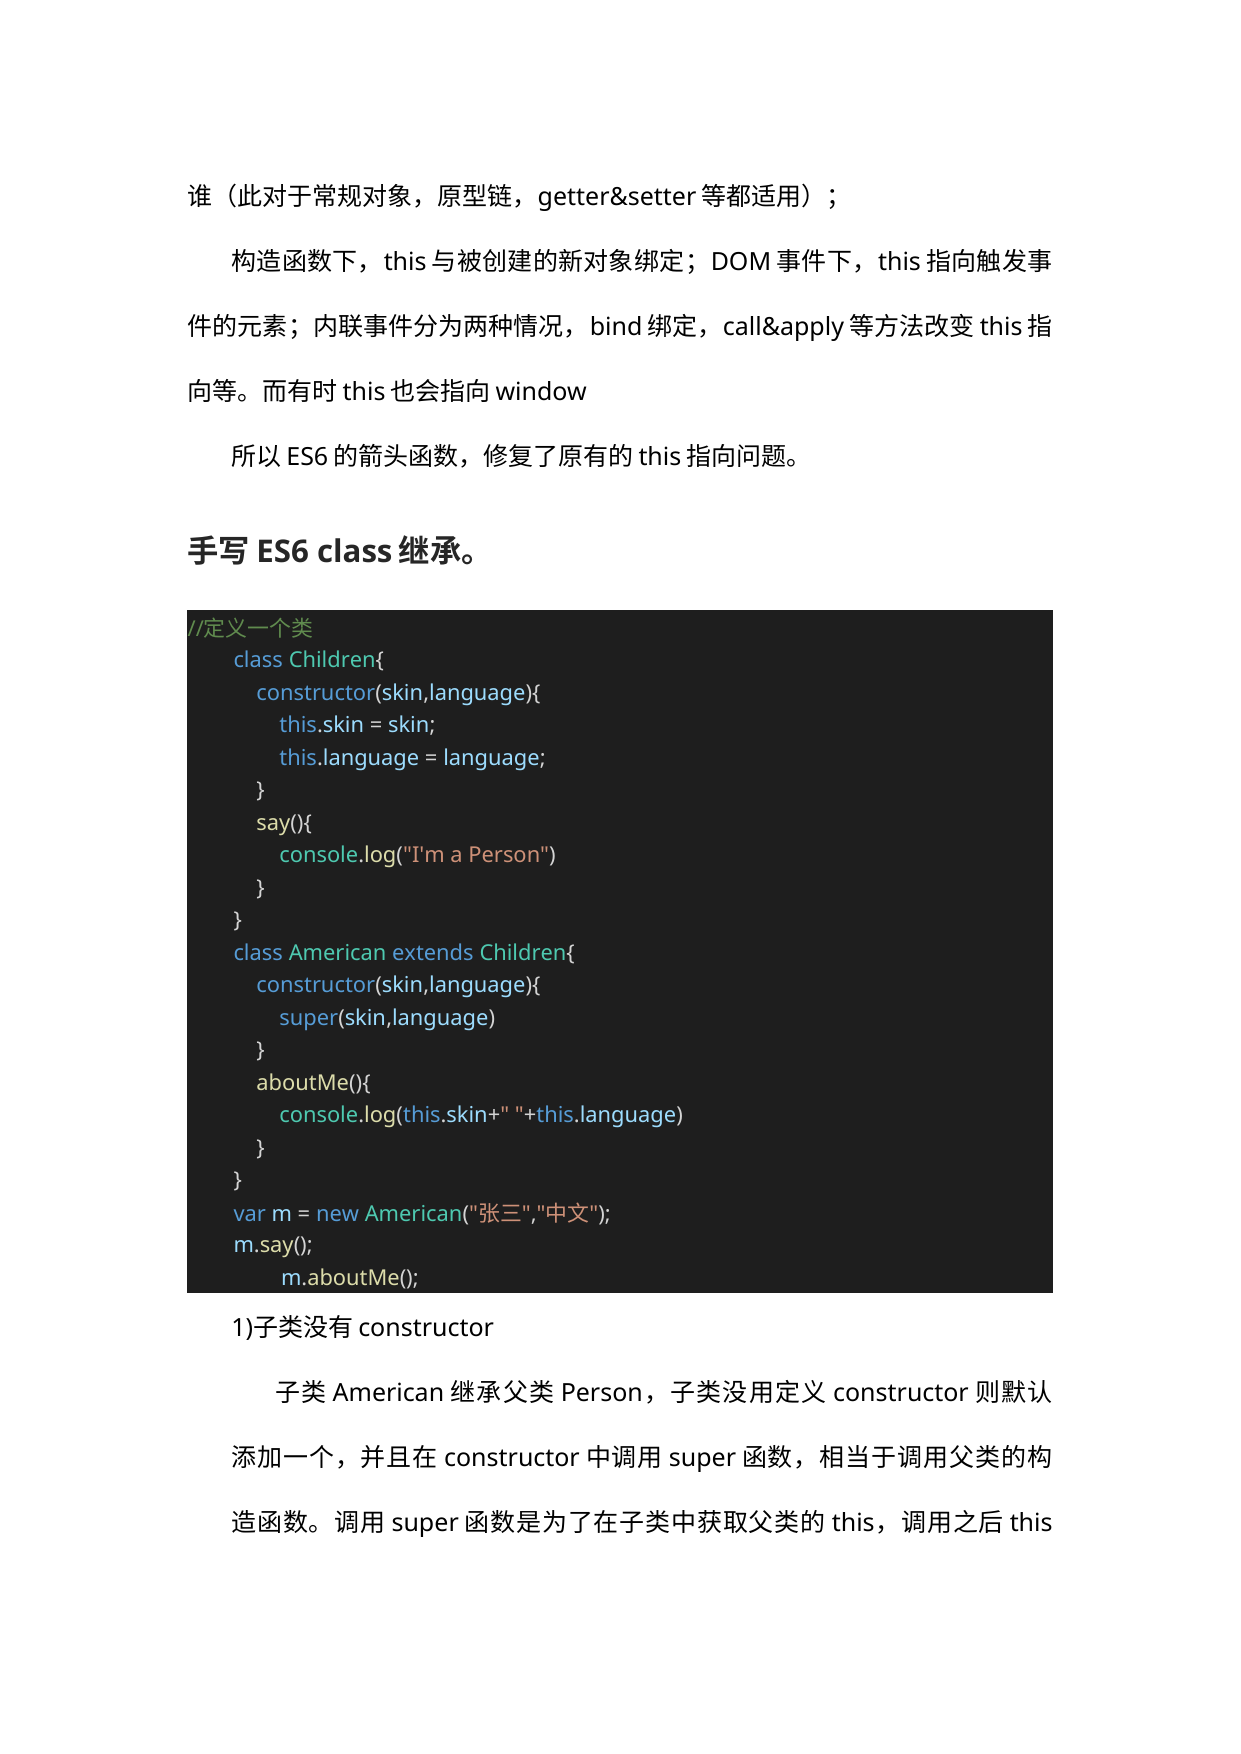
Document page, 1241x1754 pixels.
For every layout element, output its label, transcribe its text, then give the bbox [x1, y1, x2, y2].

text } [187, 1130, 1053, 1163]
text //定义一个类 [187, 610, 1053, 643]
text } [187, 903, 1053, 935]
text class American extends Children{ [187, 935, 1053, 968]
text constructor(skin,language){ [187, 675, 1053, 708]
text var m = new American("张三","中文"); [187, 1195, 1053, 1228]
text } [187, 870, 1053, 903]
text console.log(this.skin+" "+this.language) [187, 1098, 1053, 1130]
text this.language = language; [187, 740, 1053, 773]
text } [187, 773, 1053, 805]
text constructor(skin,language){ [187, 968, 1053, 1000]
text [187, 162, 1053, 227]
text 所以ES6的箭头函数，修复了原有的this指向问题。 [187, 422, 1053, 487]
text aboutMe(){ [187, 1065, 1053, 1098]
text } [187, 1033, 1053, 1065]
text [231, 1358, 1053, 1553]
text m.say(); [187, 1228, 1053, 1260]
text } [187, 1163, 1053, 1195]
text console.log("I'm a Person") [187, 838, 1053, 870]
text this.skin = skin; [187, 708, 1053, 740]
subtitle 手写ES6 class继承。 [187, 516, 1053, 581]
text m.aboutMe(); [187, 1260, 1053, 1293]
text 构造函数下，this与被创建的新对象绑定；DOM事件下，this指向触发事件的元素；内联事件分为两种情况，bind绑定，call&apply等方法改变this指向等。而有时this也会指向window [187, 227, 1053, 422]
text 1)子类没有constructor [187, 1293, 1053, 1358]
text super(skin,language) [187, 1000, 1053, 1033]
text class Children{ [187, 643, 1053, 675]
text say(){ [187, 805, 1053, 838]
